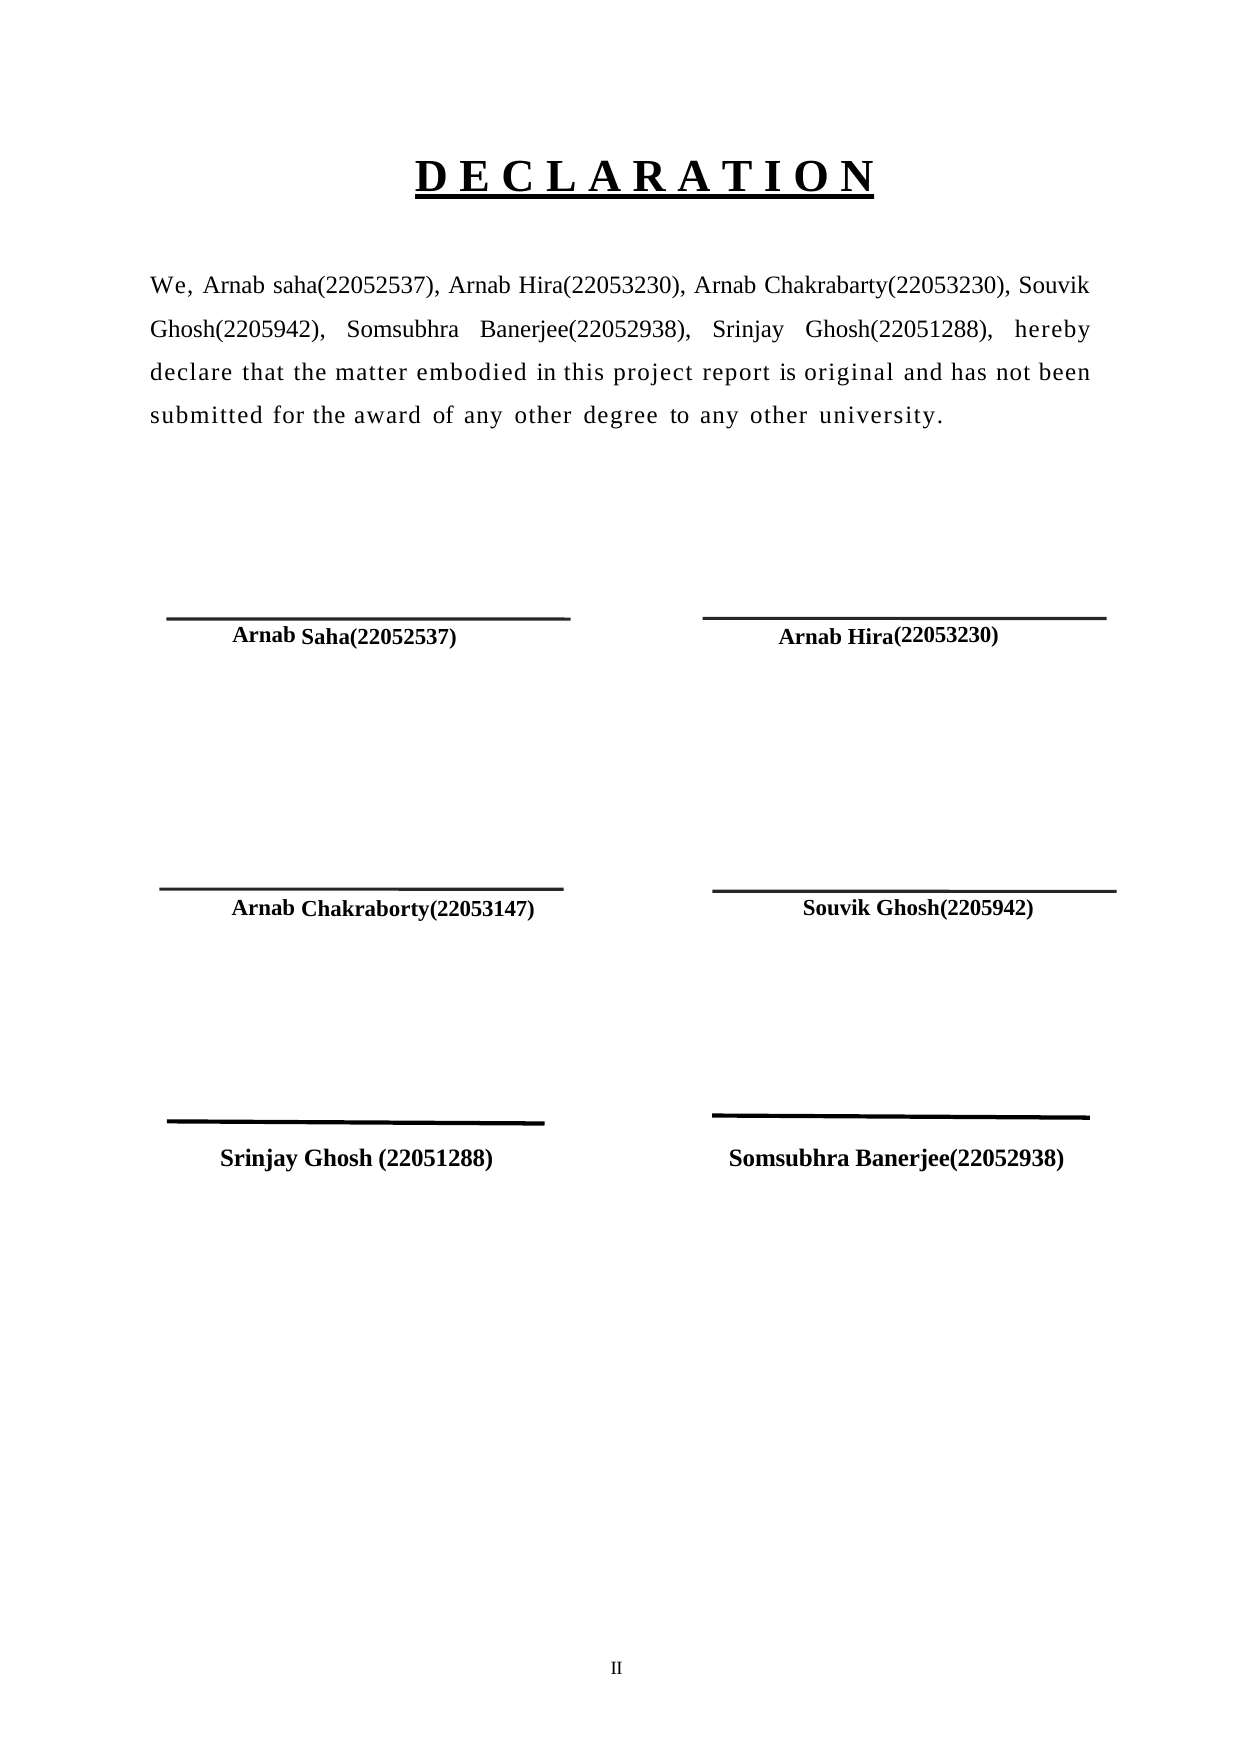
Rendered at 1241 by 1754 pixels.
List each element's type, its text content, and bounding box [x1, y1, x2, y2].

text We, Arnab saha(22052537), Arnab Hira(22053230), Arnab Chakrabarty(22053230), Souvik Ghosh(2205942), Somsubhra Banerjee(22052938), Srinjay Ghosh(22051288), hereby declare that the matter embodied in this project report is original and has not been submitted for the award of any other degree to any other university. [150, 271, 1090, 429]
subtitle D E C L A R A T I O N [201, 149, 1088, 201]
text Srinjay Ghosh (22051288) Somsubhra Banerjee(22052938) [59, 1099, 1226, 1171]
text Arnab Chakraborty(22053147) Souvik Ghosh(2205942) [59, 894, 1181, 921]
text Arnab Saha(22052537) Arnab Hira(22053230) [59, 621, 1172, 650]
